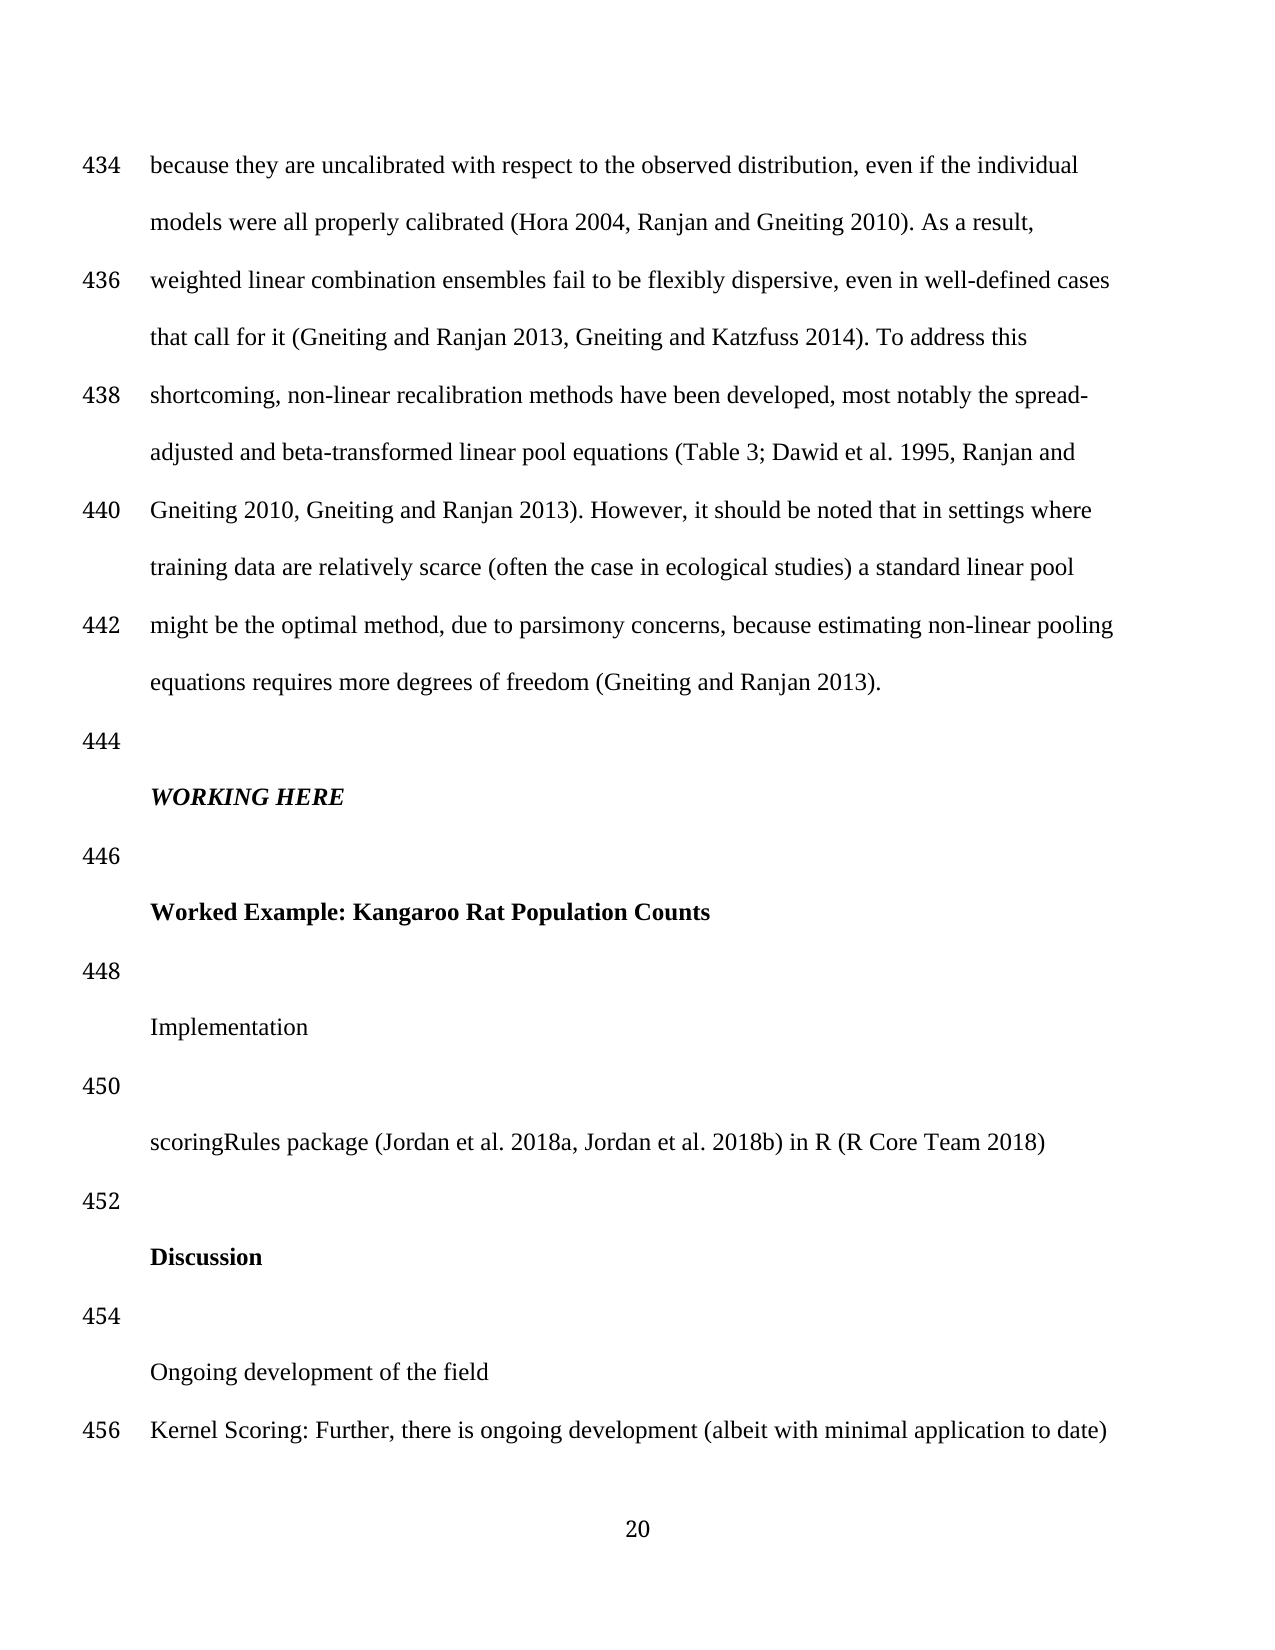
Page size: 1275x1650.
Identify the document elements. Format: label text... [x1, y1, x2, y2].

text Discussion [150, 1242, 1125, 1271]
text Implementation [150, 1012, 1125, 1041]
text scoringRules package (Jordan et al. 2018a, Jordan et al. 2018b) in R (R Core Team 2018) [150, 1127, 1125, 1156]
text WORKING HERE [150, 782, 1125, 811]
text Ongoing development of the field [150, 1357, 1125, 1386]
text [150, 150, 1125, 696]
text Worked Example: Kangaroo Rat Population Counts [150, 897, 1125, 926]
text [150, 1415, 1125, 1444]
